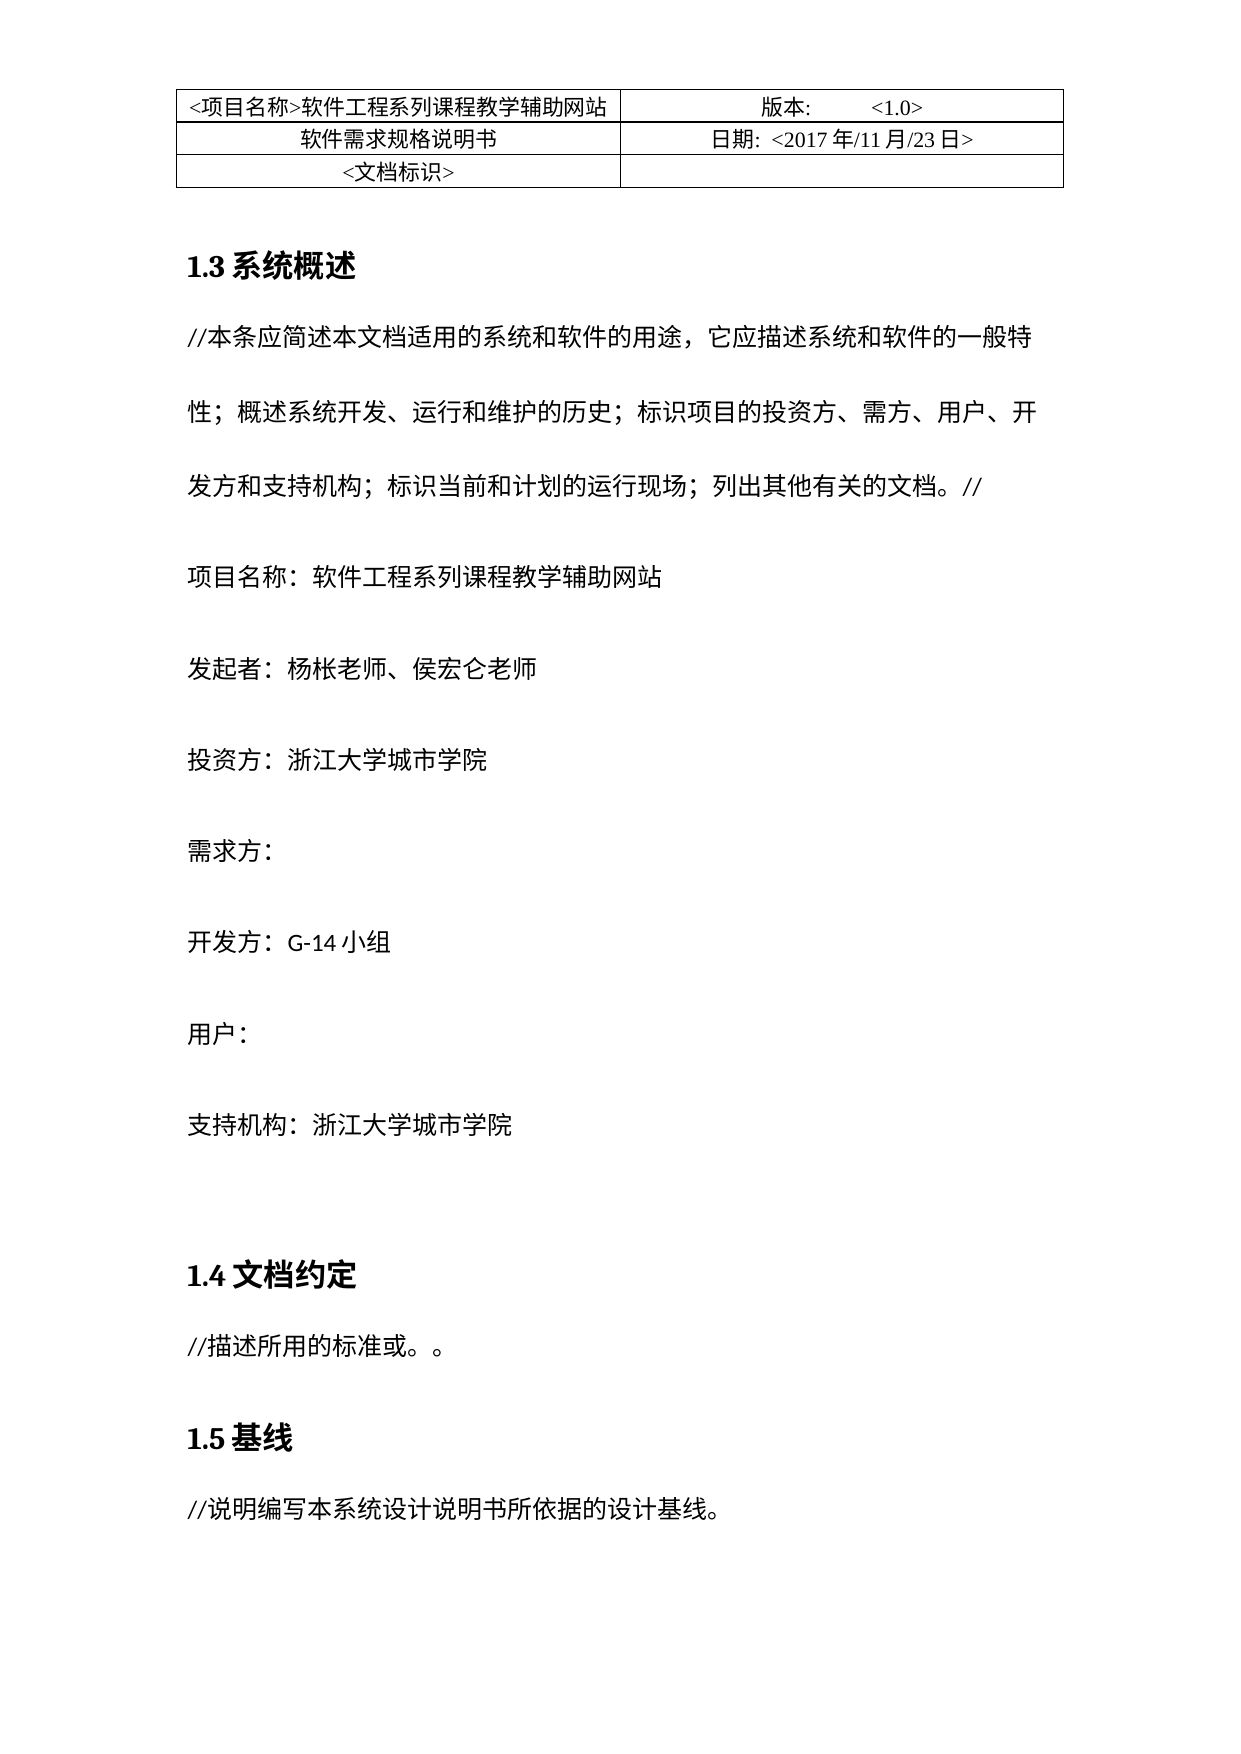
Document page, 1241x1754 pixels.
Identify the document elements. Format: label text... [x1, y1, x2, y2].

text //本条应简述本文档适用的系统和软件的用途，它应描述系统和软件的一般特性；概述系统开发、运行和维护的历史；标识项目的投资方、需方、用户、开发方和支持机构；标识当前和计划的运行现场；列出其他有关的文档。// [187, 303, 1053, 517]
text 支持机构：浙江大学城市学院 [187, 1091, 1053, 1156]
text 投资方：浙江大学城市学院 [187, 726, 1053, 791]
text 开发方：G-14小组 [187, 908, 1053, 973]
subtitle 1.4文档约定 [187, 1240, 1053, 1305]
text 用户： [187, 1000, 1053, 1065]
text //说明编写本系统设计说明书所依据的设计基线。 [187, 1475, 1053, 1540]
text 项目名称：软件工程系列课程教学辅助网站 [187, 543, 1053, 608]
text //描述所用的标准或。。 [187, 1312, 1053, 1377]
text 发起者：杨枨老师、侯宏仑老师 [187, 635, 1053, 700]
subtitle 1.5基线 [187, 1403, 1053, 1468]
text 需求方： [187, 817, 1053, 882]
subtitle 1.3系统概述 [187, 231, 1053, 296]
